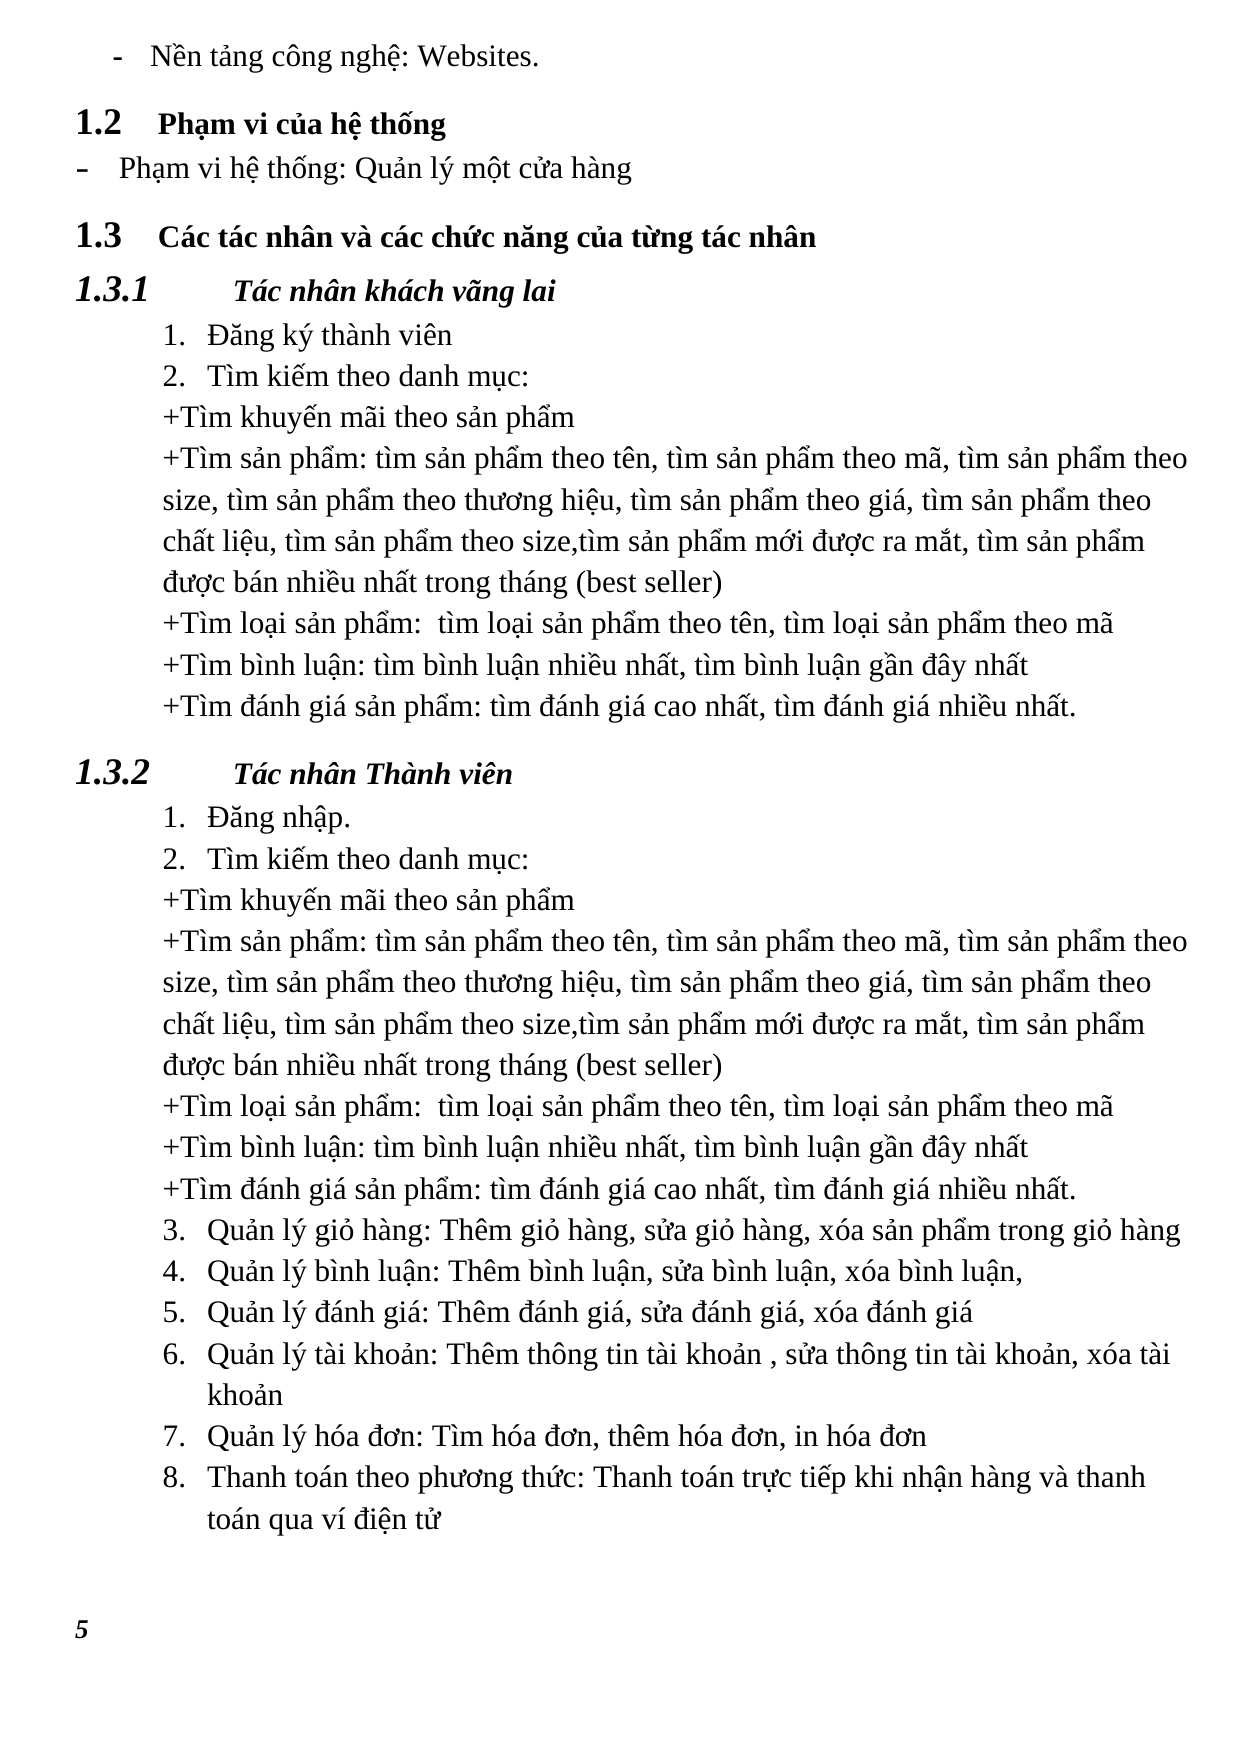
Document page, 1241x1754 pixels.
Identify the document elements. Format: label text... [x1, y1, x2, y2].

list Quản lý giỏ hàng: Thêm giỏ hàng, sửa giỏ hàng, xóa sản phẩm trong giỏ hàng [162, 1211, 1200, 1247]
text +Tìm khuyến mãi theo sản phẩm [162, 398, 1200, 434]
text +Tìm sản phẩm: tìm sản phẩm theo tên, tìm sản phẩm theo mã, tìm sản phẩm theo size, tìm sản phẩm theo thương hiệu, tìm sản phẩm theo giá, tìm sản phẩm theo chất liệu, tìm sản phẩm theo size,tìm sản phẩm mới được ra mắt, tìm sản phẩm được bán nhiều nhất trong tháng (best seller) [162, 922, 1200, 1082]
subtitle Phạm vi của hệ thống [75, 99, 1200, 142]
text +Tìm đánh giá sản phẩm: tìm đánh giá cao nhất, tìm đánh giá nhiều nhất. [162, 1170, 1200, 1206]
list Đăng ký thành viên [162, 316, 1200, 352]
text +Tìm bình luận: tìm bình luận nhiều nhất, tìm bình luận gần đây nhất [162, 646, 1200, 682]
list Quản lý bình luận: Thêm bình luận, sửa bình luận, xóa bình luận, [162, 1252, 1200, 1288]
subtitle Các tác nhân và các chức năng của từng tác nhân [75, 212, 1200, 256]
list Đăng nhập. [162, 799, 1200, 835]
list Tìm kiếm theo danh mục: [162, 357, 1200, 393]
text +Tìm đánh giá sản phẩm: tìm đánh giá cao nhất, tìm đánh giá nhiều nhất. [162, 687, 1200, 723]
text +Tìm khuyến mãi theo sản phẩm [162, 881, 1200, 917]
text +Tìm bình luận: tìm bình luận nhiều nhất, tìm bình luận gần đây nhất [162, 1129, 1200, 1165]
list Quản lý hóa đơn: Tìm hóa đơn, thêm hóa đơn, in hóa đơn [162, 1417, 1200, 1453]
subtitle Tác nhân khách vãng lai [75, 266, 1200, 309]
list Nền tảng công nghệ: Websites. [112, 37, 1200, 73]
list Quản lý tài khoản: Thêm thông tin tài khoản , sửa thông tin tài khoản, xóa tài khoản [162, 1335, 1200, 1412]
list Quản lý đánh giá: Thêm đánh giá, sửa đánh giá, xóa đánh giá [162, 1294, 1200, 1330]
list Thanh toán theo phương thức: Thanh toán trực tiếp khi nhận hàng và thanh toán qua ví điện tử [162, 1459, 1200, 1536]
list Tìm kiếm theo danh mục: [162, 840, 1200, 876]
text +Tìm loại sản phẩm: tìm loại sản phẩm theo tên, tìm loại sản phẩm theo mã [162, 604, 1200, 641]
text +Tìm loại sản phẩm: tìm loại sản phẩm theo tên, tìm loại sản phẩm theo mã [162, 1087, 1200, 1123]
subtitle Tác nhân Thành viên [75, 749, 1200, 792]
text +Tìm sản phẩm: tìm sản phẩm theo tên, tìm sản phẩm theo mã, tìm sản phẩm theo size, tìm sản phẩm theo thương hiệu, tìm sản phẩm theo giá, tìm sản phẩm theo chất liệu, tìm sản phẩm theo size,tìm sản phẩm mới được ra mắt, tìm sản phẩm được bán nhiều nhất trong tháng (best seller) [162, 439, 1200, 599]
list Phạm vi hệ thống: Quản lý một cửa hàng [75, 149, 1200, 186]
